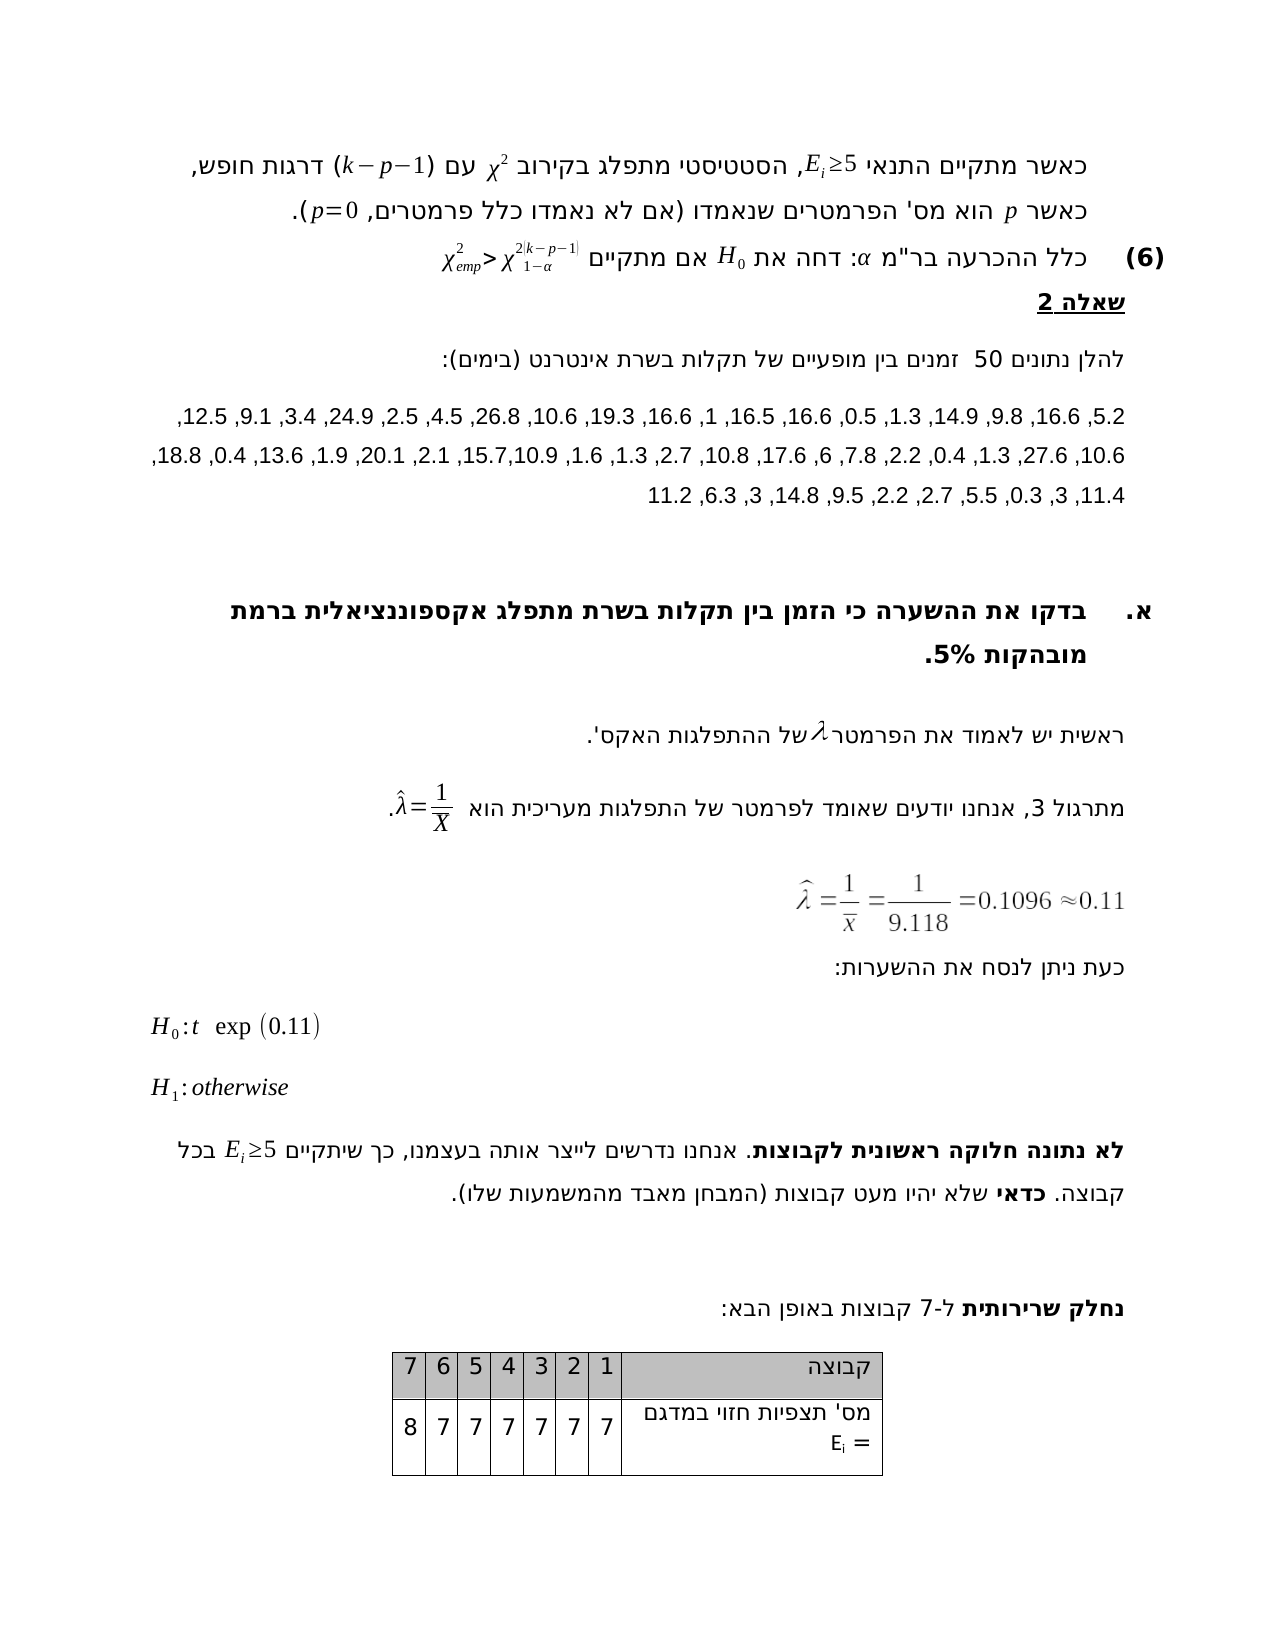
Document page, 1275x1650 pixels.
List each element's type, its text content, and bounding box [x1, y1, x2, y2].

text שאלה 2 [150, 289, 1125, 316]
table_header 5 [458, 1353, 490, 1398]
table_cell מס' תצפיות חזוי במדגם = Ei [622, 1400, 882, 1475]
text מתרגול 3, אנחנו יודעים שאומד לפרמטר של התפלגות מעריכית הוא . [150, 778, 1125, 837]
text 5.2, 16.6, 9.8, 14.9, 1.3, 0.5, 16.6, 16.5, 1, 16.6, 19.3, 10.6, 26.8, 4.5, 2.5, 24.9, 3.4, 9.1, 12.5, 10.6, 27.6, 1.3, 0.4, 2.2, 7.8, 6, 17.6, 10.8, 2.7, 1.3, 1.6, 15.7,10.9, 2.1, 20.1, 1.9, 13.6, 0.4, 18.8, 11.4, 3, 0.3, 5.5, 2.7, 2.2, 9.5, 14.8, 3, 6.3, 11.2 [150, 403, 1125, 508]
table_cell 7 [426, 1400, 457, 1475]
text כעת ניתן לנסח את ההשערות: [150, 954, 1125, 981]
table_cell 7 [589, 1400, 621, 1475]
table_cell 7 [556, 1400, 588, 1475]
list בדקו את ההשערה כי הזמן בין תקלות בשרת מתפלג אקספוננציאלית ברמת מובהקות 5%. [150, 597, 1125, 669]
text נחלק שרירותית ל-7 קבוצות באופן הבא: [150, 1295, 1125, 1322]
table_cell 7 [524, 1400, 555, 1475]
table_header 3 [524, 1353, 555, 1398]
list כלל ההכרעה בר"מ : דחה את אם מתקיים [150, 240, 1125, 275]
table_cell 7 [458, 1400, 490, 1475]
table_cell 8 [393, 1400, 425, 1475]
table_header 1 [589, 1353, 621, 1398]
table_cell 7 [491, 1400, 523, 1475]
table_header 2 [556, 1353, 588, 1398]
table_header קבוצה [622, 1353, 882, 1398]
table_header 4 [491, 1353, 523, 1398]
table_header 7 [393, 1353, 425, 1398]
list כאשר מתקיים התנאי , הסטטיסטי מתפלג בקירוב עם () דרגות חופש, כאשר הוא מס' הפרמטרים שנאמדו (אם לא נאמדו כלל פרמטרים, ). [150, 150, 1087, 225]
text להלן נתונים 50 זמנים בין מופעיים של תקלות בשרת אינטרנט (בימים): [150, 346, 1125, 373]
text ראשית יש לאמוד את הפרמטרשל ההתפלגות האקס'. [150, 717, 1125, 748]
table_header 6 [426, 1353, 457, 1398]
text לא נתונה חלוקה ראשונית לקבוצות. אנחנו נדרשים לייצר אותה בעצמנו, כך שיתקיים בכל קבוצה. כדאי שלא יהיו מעט קבוצות (המבחן מאבד מהמשמעות שלו). [150, 1135, 1125, 1207]
